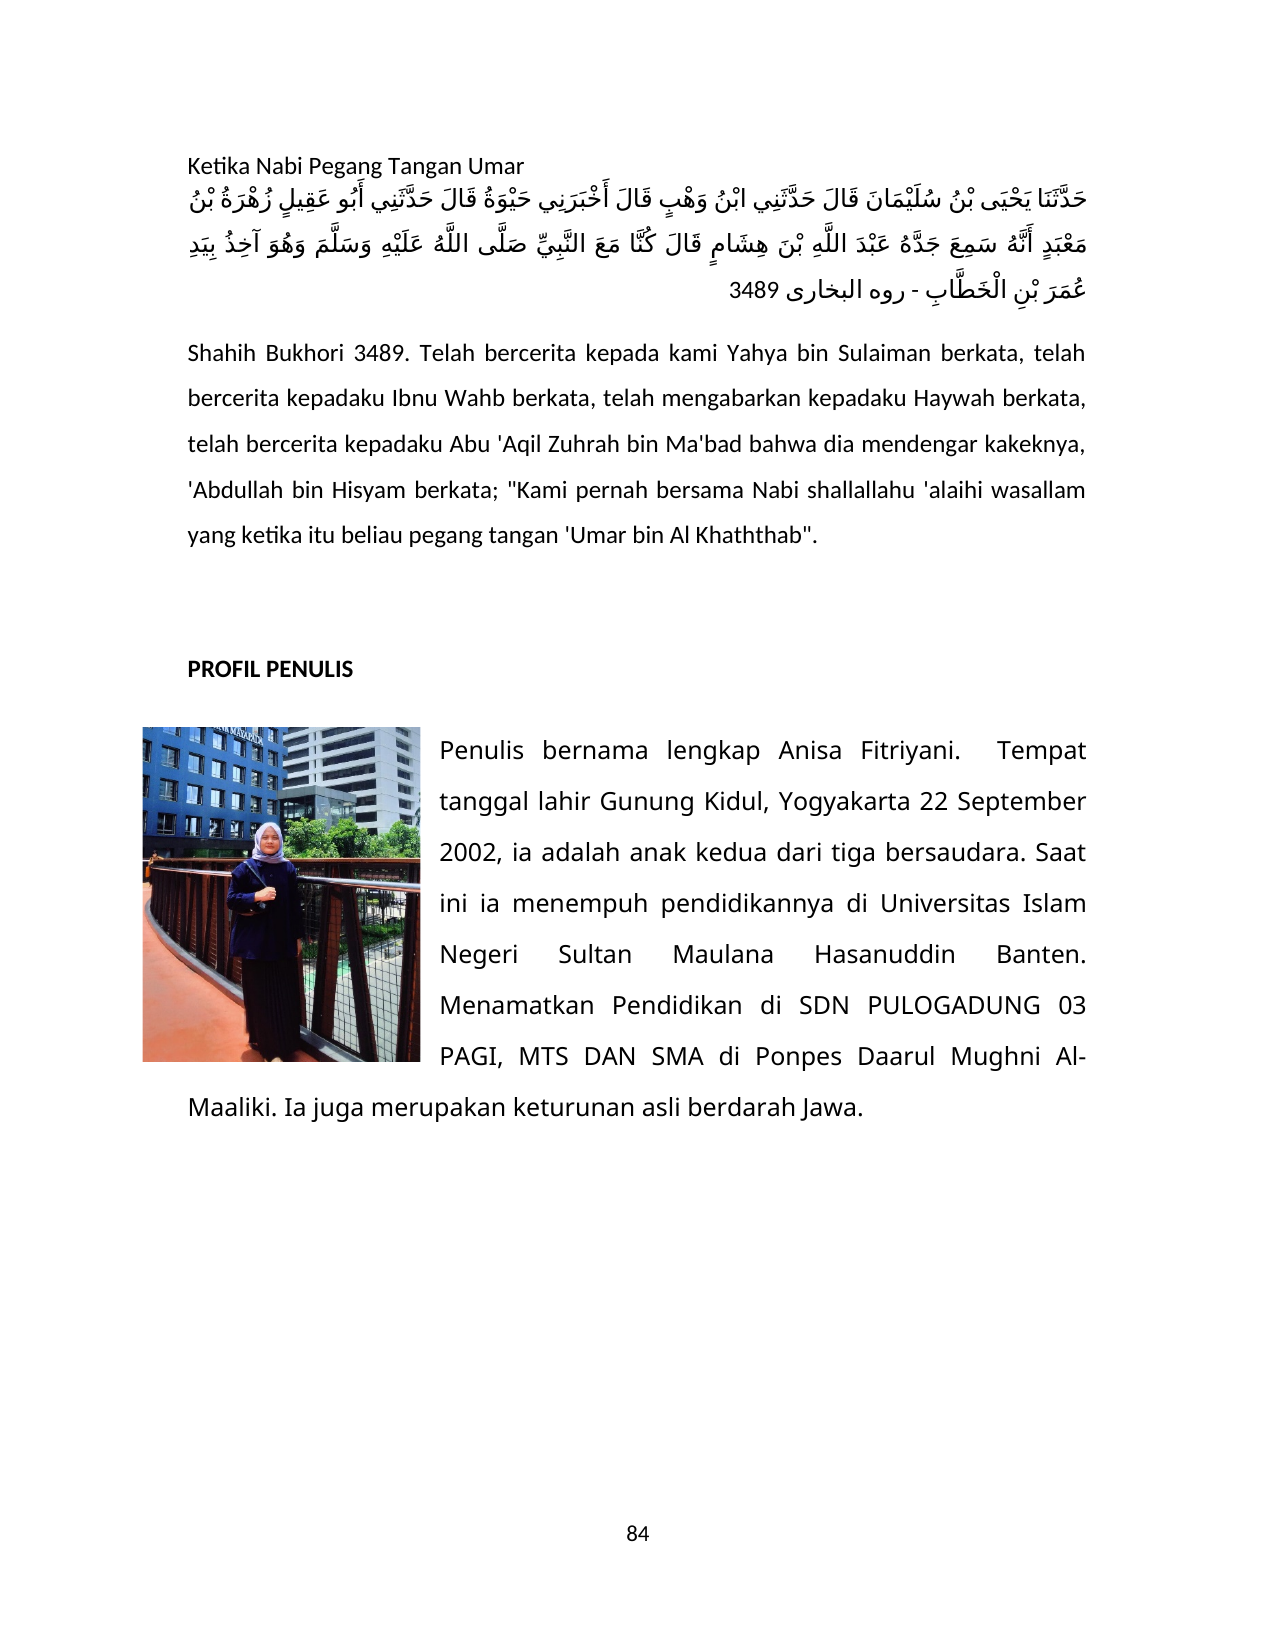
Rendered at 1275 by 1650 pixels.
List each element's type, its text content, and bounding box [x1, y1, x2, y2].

subtitle Ketika Nabi Pegang Tangan Umar [187, 150, 1087, 181]
picture [142, 727, 421, 1062]
text حَدَّثَنَا يَحْيَى بْنُ سُلَيْمَانَ قَالَ حَدَّثَنِي ابْنُ وَهْبٍ قَالَ أَخْبَرَنِي حَيْوَةُ قَالَ حَدَّثَنِي أَبُو عَقِيلٍ زُهْرَةُ بْنُ مَعْبَدٍ أَنَّهُ سَمِعَ جَدَّهُ عَبْدَ اللَّهِ بْنَ هِشَامٍ قَالَ كُنَّا مَعَ النَّبِيِّ صَلَّى اللَّهُ عَلَيْهِ وَسَلَّمَ وَهُوَ آخِذُ بِيَدِ عُمَرَ بْنِ الْخَطَّابِ - روه البخارى 3489 [187, 183, 1087, 305]
text Penulis bernama lengkap Anisa Fitriyani. Tempat tanggal lahir Gunung Kidul, Yogyakarta 22 September 2002, ia adalah anak kedua dari tiga bersaudara. Saat ini ia menempuh pendidikannya di Universitas Islam Negeri Sultan Maulana Hasanuddin Banten. Menamatkan Pendidikan di SDN PULOGADUNG 03 PAGI, MTS DAN SMA di Ponpes Daarul Mughni Al-Maaliki. Ia juga merupakan keturunan asli berdarah Jawa. [187, 733, 1087, 1124]
text Shahih Bukhori 3489. Telah bercerita kepada kami Yahya bin Sulaiman berkata, telah bercerita kepadaku Ibnu Wahb berkata, telah mengabarkan kepadaku Haywah berkata, telah bercerita kepadaku Abu 'Aqil Zuhrah bin Ma'bad bahwa dia mendengar kakeknya, 'Abdullah bin Hisyam berkata; "Kami pernah bersama Nabi shallallahu 'alaihi wasallam yang ketika itu beliau pegang tangan 'Umar bin Al Khaththab". [187, 337, 1087, 550]
subtitle PROFIL PENULIS [187, 653, 1087, 683]
